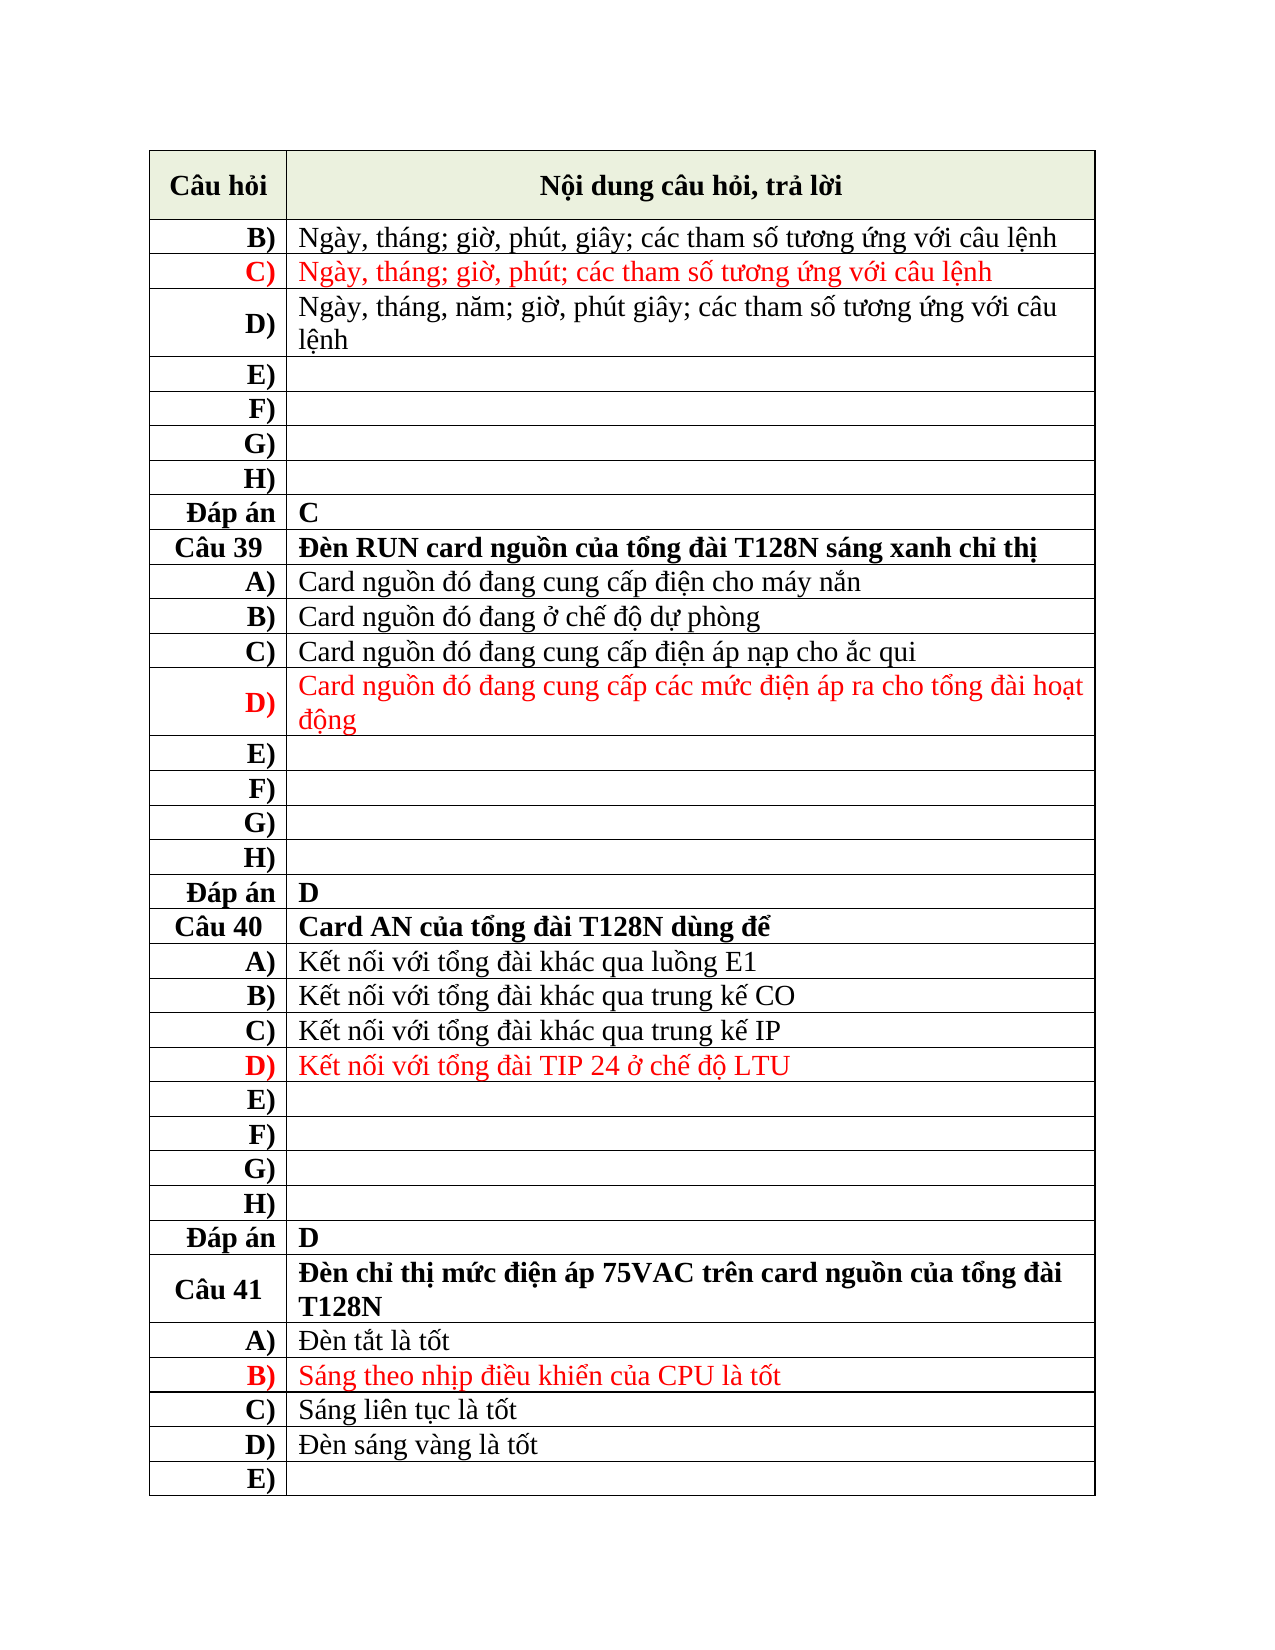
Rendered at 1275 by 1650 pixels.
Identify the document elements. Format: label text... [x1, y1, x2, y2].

table_cell Câu 39 [150, 530, 286, 563]
table_cell Kết nối với tổng đài khác qua trung kế IP [287, 1013, 1094, 1047]
table_cell H) [150, 1186, 286, 1219]
table_cell [287, 426, 1094, 460]
table_cell A) [150, 565, 286, 598]
table_cell Kết nối với tổng đài khác qua trung kế CO [287, 979, 1094, 1012]
table_cell Ngày, tháng; giờ, phút; các tham số tương ứng với câu lệnh [287, 254, 1094, 288]
table_cell [287, 1151, 1094, 1185]
table_cell Ngày, tháng; giờ, phút, giây; các tham số tương ứng với câu lệnh [287, 220, 1094, 253]
table_cell [287, 840, 1094, 874]
table_cell Card AN của tổng đài T128N dùng để [287, 909, 1094, 943]
table_cell Đáp án [150, 495, 286, 529]
table_cell B) [150, 979, 286, 1012]
table_cell E) [150, 1462, 286, 1495]
table_header Nội dung câu hỏi, trả lời [287, 151, 1094, 219]
table_cell C) [150, 1013, 286, 1047]
table_cell G) [150, 1151, 286, 1185]
table_cell Đèn tắt là tốt [287, 1323, 1094, 1357]
table_cell Kết nối với tổng đài khác qua luồng E1 [287, 944, 1094, 977]
table_cell [287, 357, 1094, 391]
table_cell F) [150, 771, 286, 804]
table_cell H) [150, 840, 286, 874]
table_cell B) [150, 599, 286, 633]
table_cell D) [150, 1427, 286, 1461]
table_cell B) [150, 220, 286, 253]
table_cell D [287, 1221, 1094, 1254]
table_cell D) [150, 668, 286, 735]
table_cell C [287, 495, 1094, 529]
table_cell F) [150, 392, 286, 425]
table_cell A) [150, 944, 286, 977]
table_cell [287, 1082, 1094, 1116]
table_cell [287, 736, 1094, 770]
table_cell C) [150, 1393, 286, 1426]
table_cell C) [150, 634, 286, 667]
table_cell [287, 1186, 1094, 1219]
table_cell Câu 40 [150, 909, 286, 943]
table_cell D) [150, 1048, 286, 1081]
table_cell Card nguồn đó đang cung cấp điện cho máy nắn [287, 565, 1094, 598]
table_cell Card nguồn đó đang cung cấp các mức điện áp ra cho tổng đài hoạt động [287, 668, 1094, 735]
table_cell G) [150, 426, 286, 460]
table_cell Đáp án [150, 1221, 286, 1254]
table_cell A) [150, 1323, 286, 1357]
table_cell H) [150, 461, 286, 494]
table_cell D [287, 875, 1094, 908]
table_cell D) [150, 289, 286, 356]
table_cell E) [150, 736, 286, 770]
table_cell [287, 392, 1094, 425]
table_cell E) [150, 1082, 286, 1116]
table_cell [287, 1117, 1094, 1150]
table_cell Ngày, tháng, năm; giờ, phút giây; các tham số tương ứng với câu lệnh [287, 289, 1094, 356]
table_cell [287, 1462, 1094, 1495]
table_cell Câu 41 [150, 1255, 286, 1322]
table_cell Sáng liên tục là tốt [287, 1393, 1094, 1426]
table_cell [287, 806, 1094, 839]
table_cell Card nguồn đó đang ở chế độ dự phòng [287, 599, 1094, 633]
table_cell [287, 461, 1094, 494]
table_cell Đáp án [150, 875, 286, 908]
table_cell Sáng theo nhịp điều khiển của CPU là tốt [287, 1358, 1094, 1391]
table_header Câu hỏi [150, 151, 286, 219]
table_cell Đèn chỉ thị mức điện áp 75VAC trên card nguồn của tổng đài T128N [287, 1255, 1094, 1322]
table_cell Kết nối với tổng đài TIP 24 ở chế độ LTU [287, 1048, 1094, 1081]
table_cell Card nguồn đó đang cung cấp điện áp nạp cho ắc qui [287, 634, 1094, 667]
table_cell Đèn sáng vàng là tốt [287, 1427, 1094, 1461]
table_cell Đèn RUN card nguồn của tổng đài T128N sáng xanh chỉ thị [287, 530, 1094, 563]
table_cell E) [150, 357, 286, 391]
table_cell B) [150, 1358, 286, 1391]
table_cell C) [150, 254, 286, 288]
table_cell G) [150, 806, 286, 839]
table_cell F) [150, 1117, 286, 1150]
table_cell [287, 771, 1094, 804]
